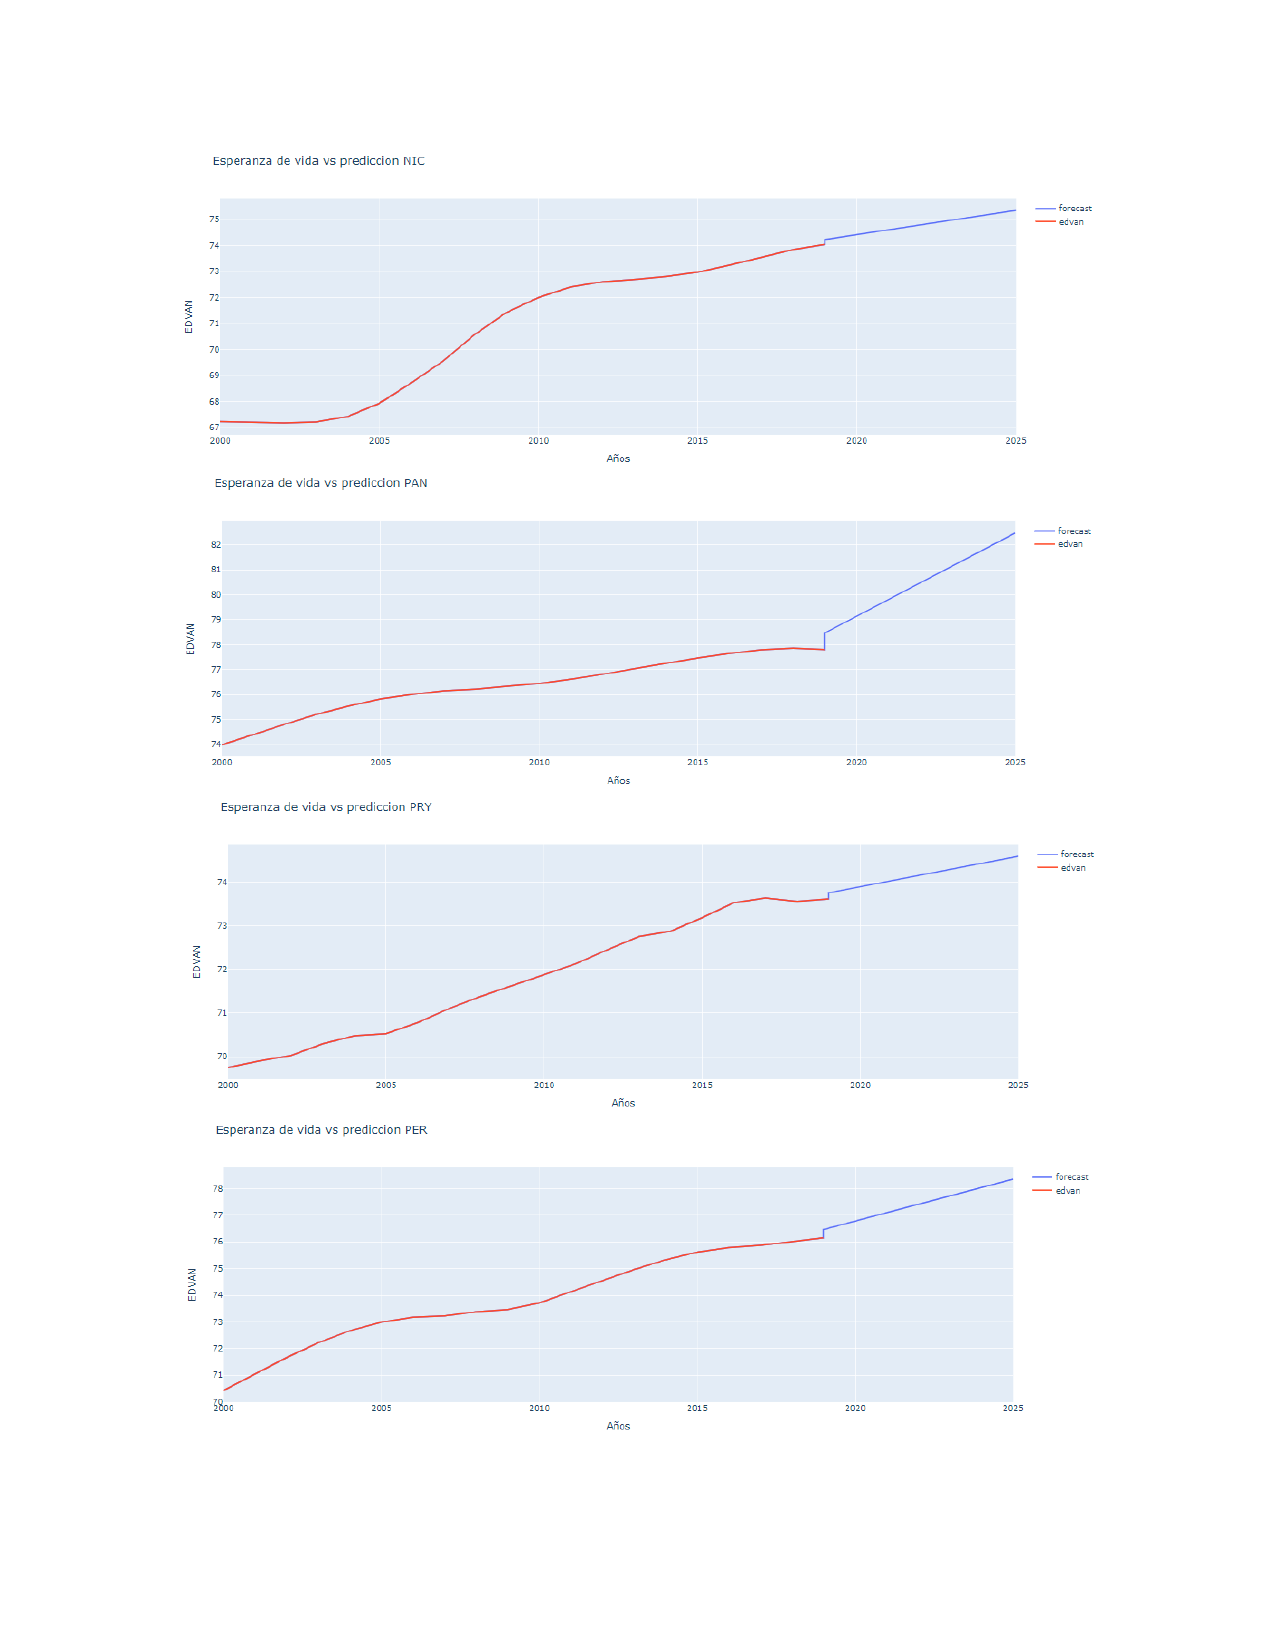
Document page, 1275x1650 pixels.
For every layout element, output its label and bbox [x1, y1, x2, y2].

picture [177, 470, 1098, 795]
picture [177, 796, 1098, 1116]
picture [177, 1117, 1098, 1439]
picture [177, 147, 1098, 469]
